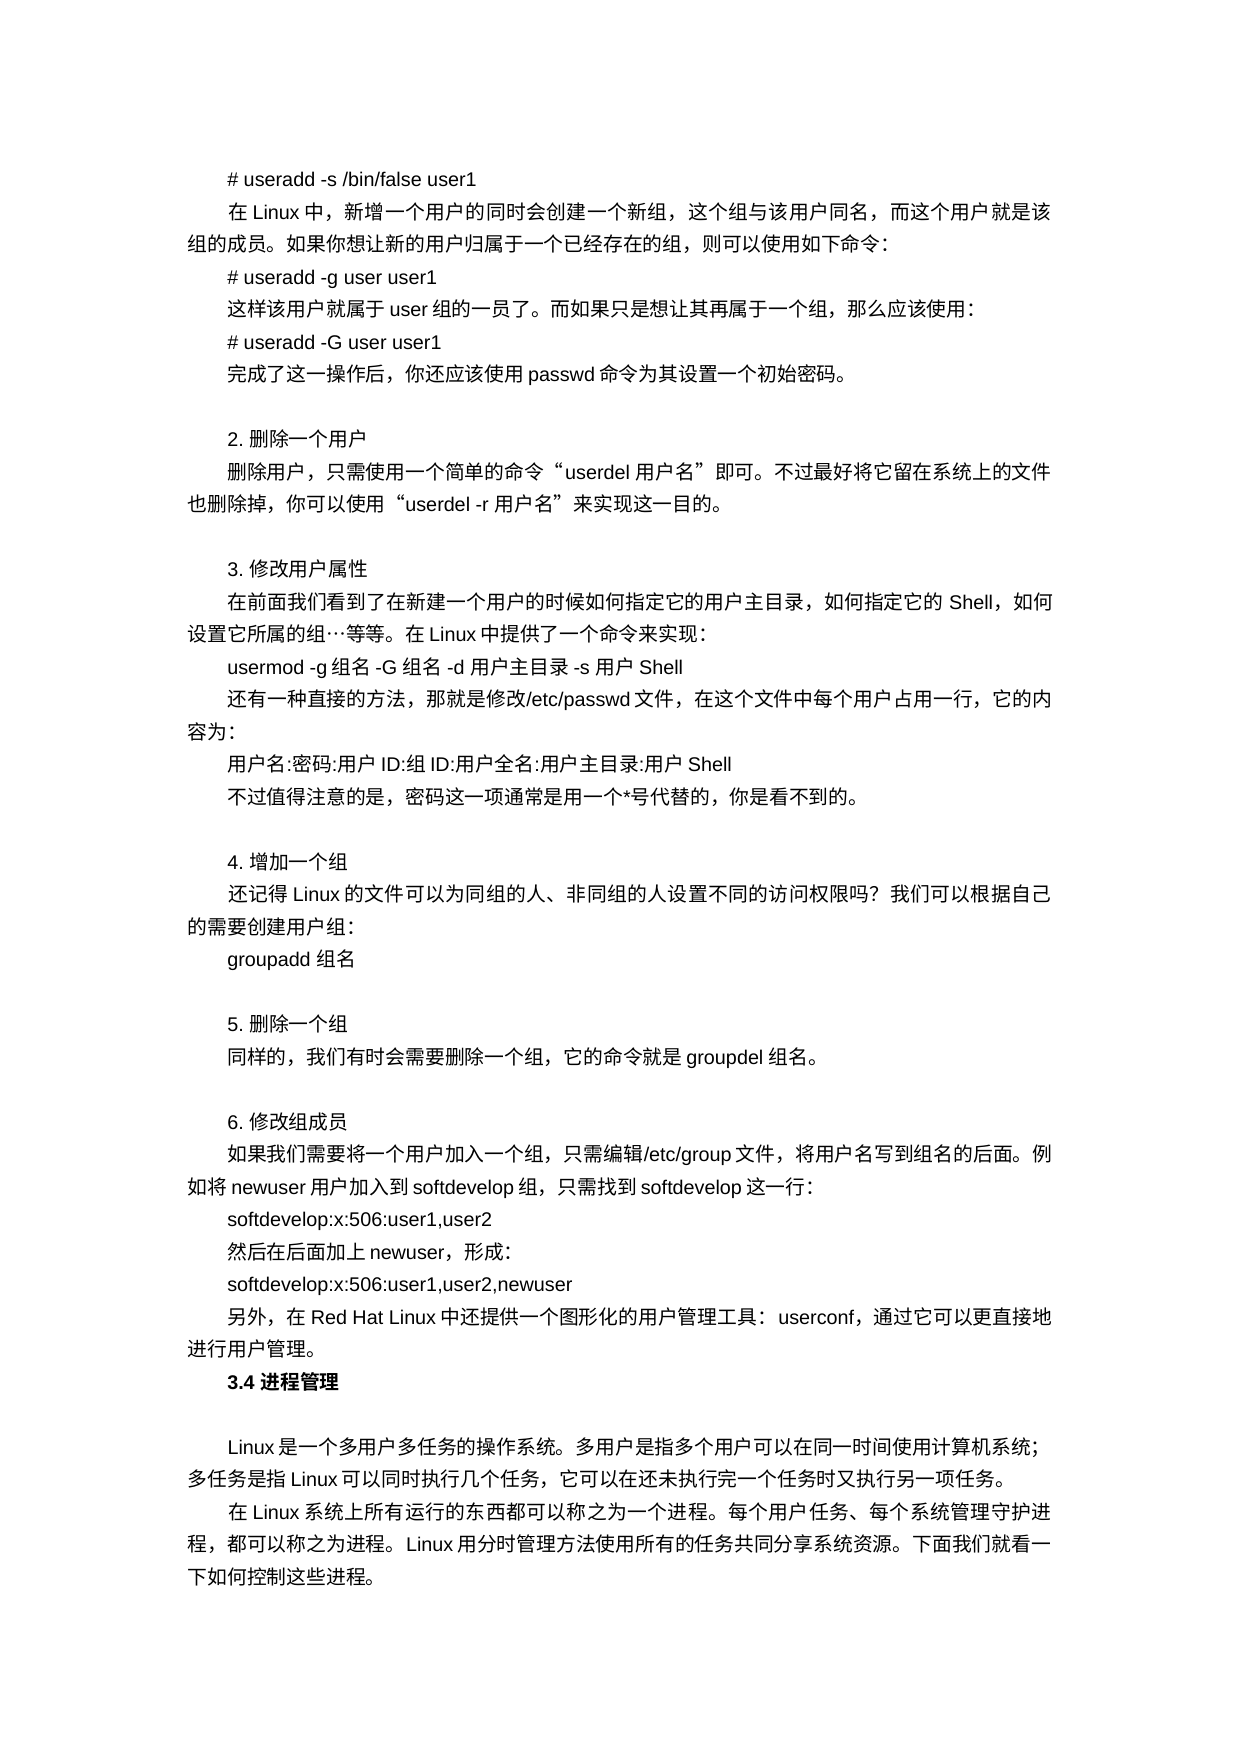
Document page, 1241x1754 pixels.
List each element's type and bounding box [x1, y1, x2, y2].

text [187, 162, 1053, 1592]
